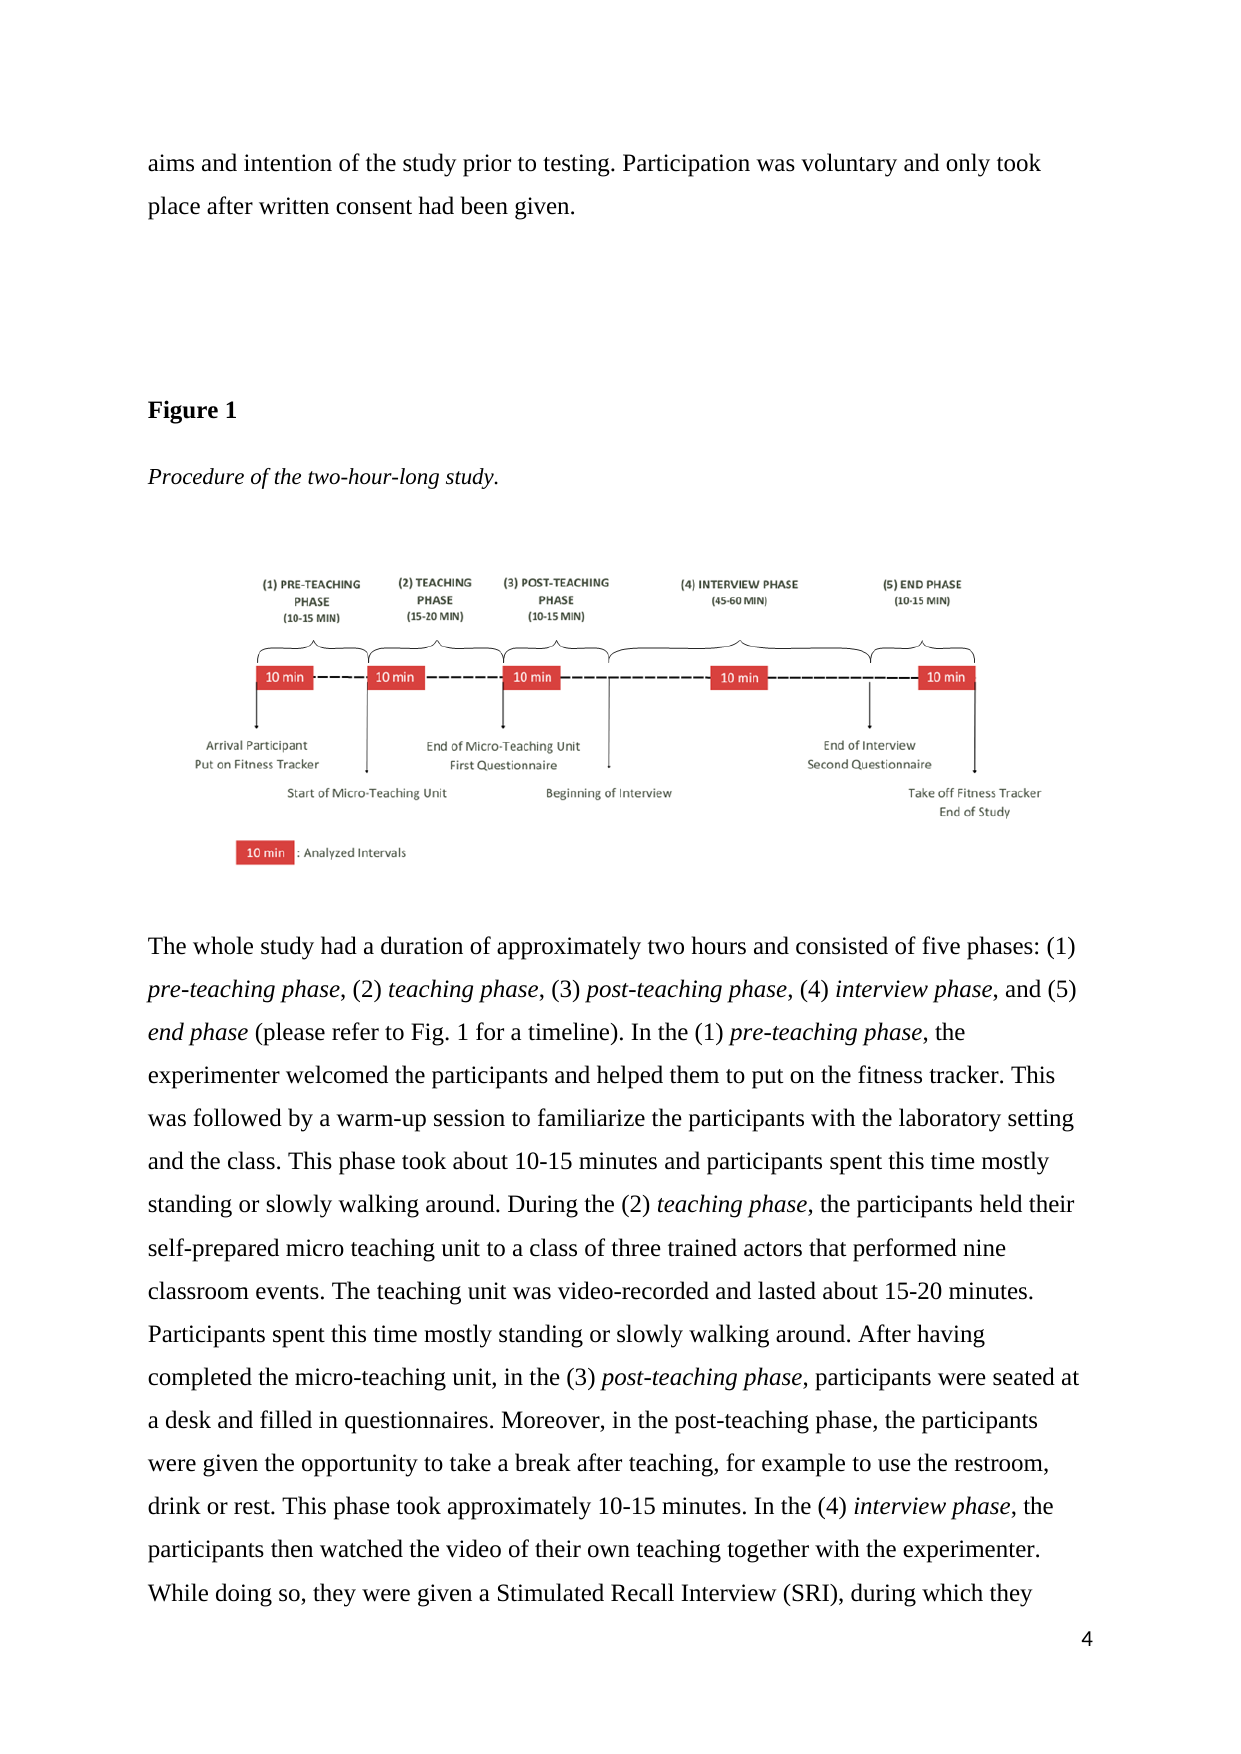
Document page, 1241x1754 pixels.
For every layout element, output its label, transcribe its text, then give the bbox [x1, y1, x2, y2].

text Figure 1 [148, 395, 1093, 424]
picture [147, 527, 1071, 893]
text Procedure of the two-hour-long study. [148, 463, 1093, 489]
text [148, 148, 1093, 219]
